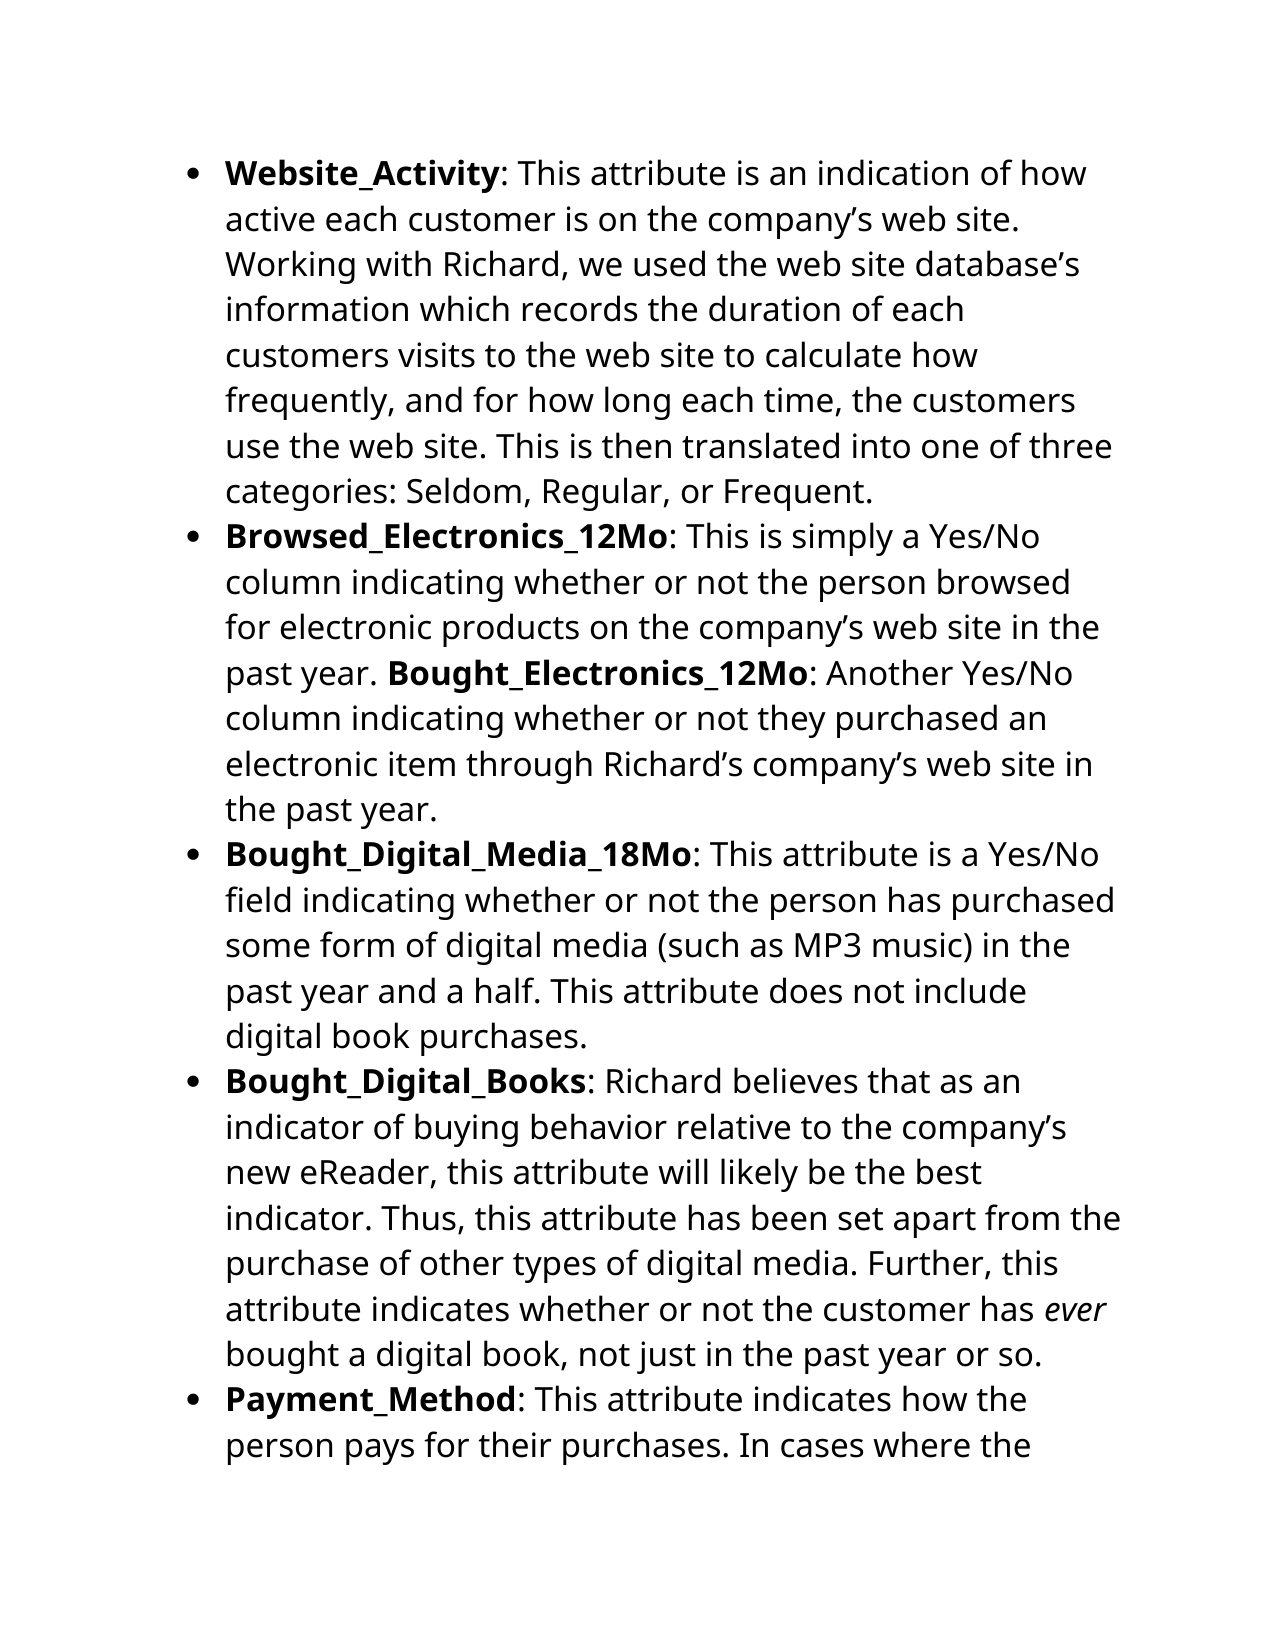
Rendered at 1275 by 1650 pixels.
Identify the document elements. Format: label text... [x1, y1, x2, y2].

list Bought_Digital_Media_18Mo: This attribute is a Yes/No field indicating whether or not the person has purchased some form of digital media (such as MP3 music) in the past year and a half. This attribute does not include digital book purchases. [187, 831, 1125, 1058]
list Bought_Digital_Books: Richard believes that as an indicator of buying behavior relative to the company’s new eReader, this attribute will likely be the best indicator. Thus, this attribute has been set apart from the purchase of other types of digital media. Further, this attribute indicates whether or not the customer has ever bought a digital book, not just in the past year or so. [187, 1058, 1125, 1376]
list Website_Activity: This attribute is an indication of how active each customer is on the company’s web site. Working with Richard, we used the web site database’s information which records the duration of each customers visits to the web site to calculate how frequently, and for how long each time, the customers use the web site. This is then translated into one of three categories: Seldom, Regular, or Frequent. [187, 150, 1125, 513]
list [187, 1376, 1125, 1467]
list Browsed_Electronics_12Mo: This is simply a Yes/No column indicating whether or not the person browsed for electronic products on the company’s web site in the past year. Bought_Electronics_12Mo: Another Yes/No column indicating whether or not they purchased an electronic item through Richard’s company’s web site in the past year. [187, 513, 1125, 831]
